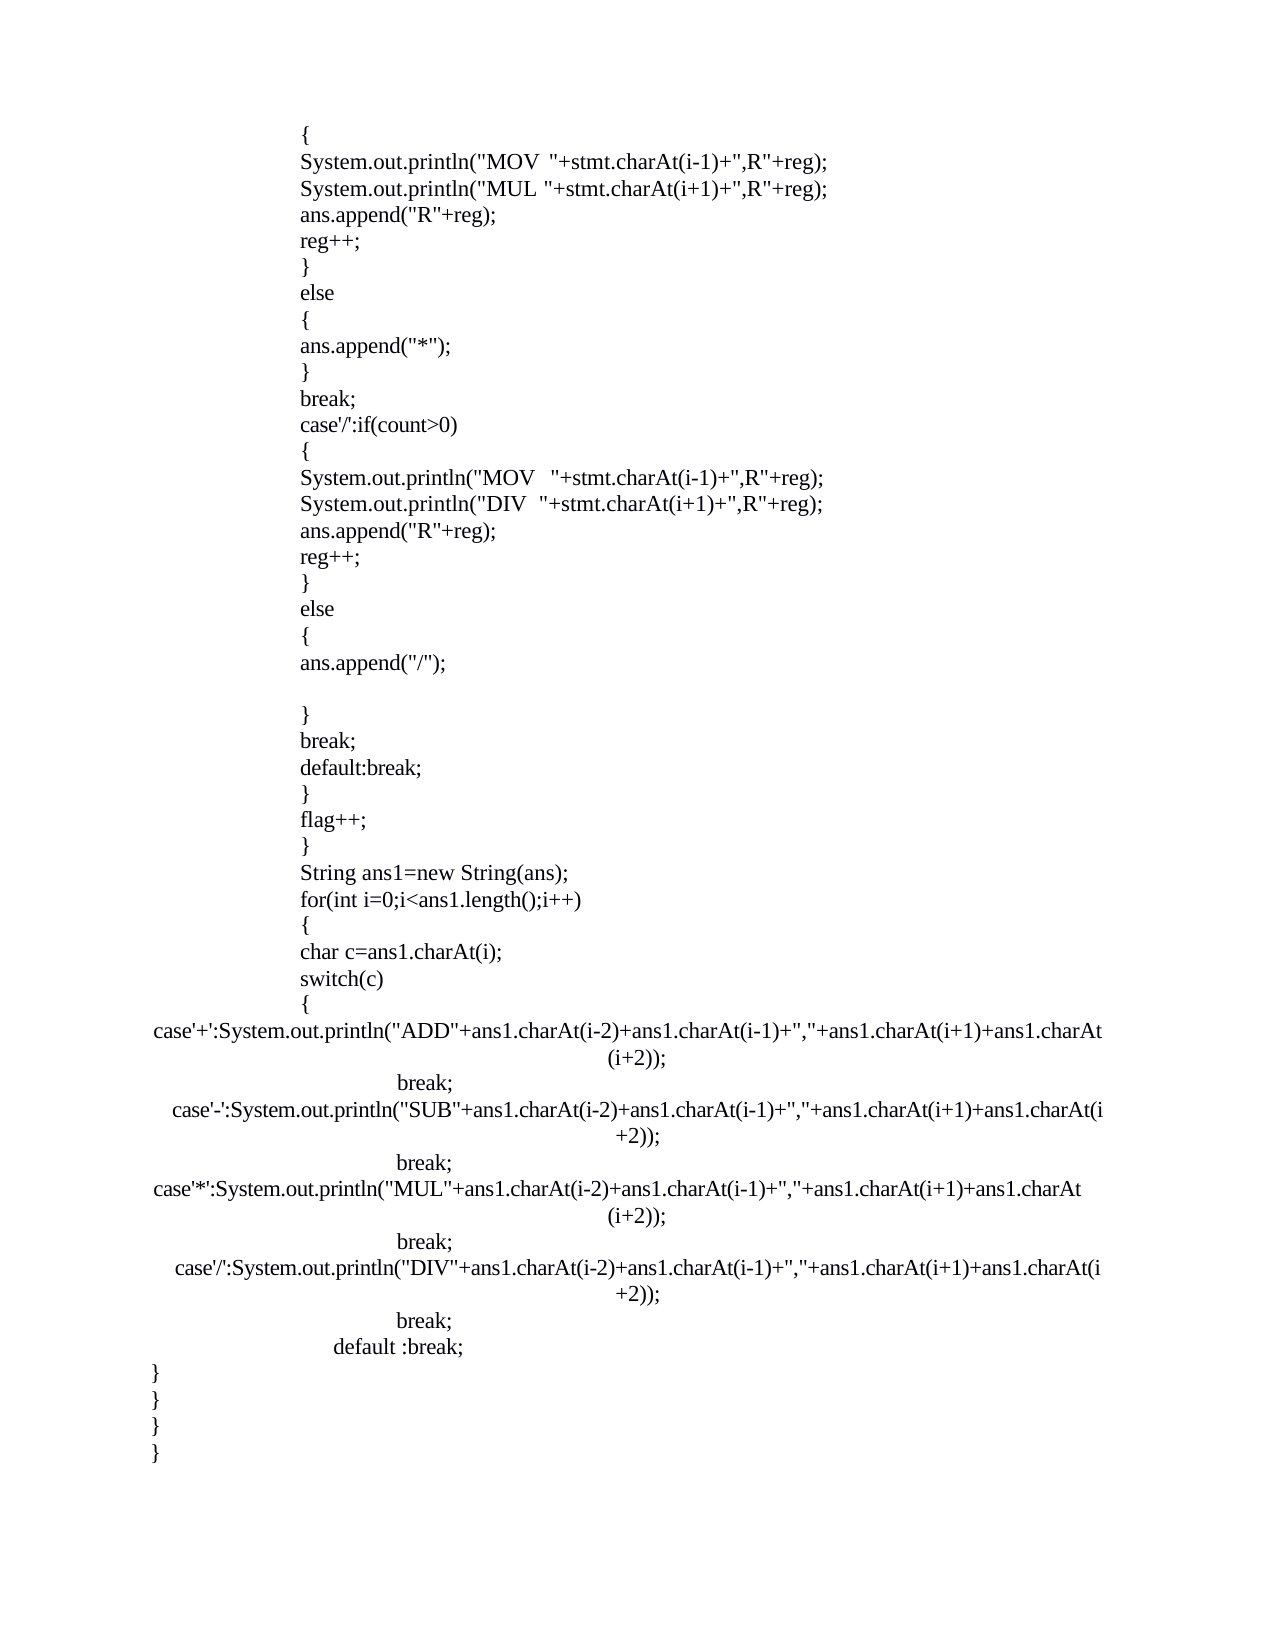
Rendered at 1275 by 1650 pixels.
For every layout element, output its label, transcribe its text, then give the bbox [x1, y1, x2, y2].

text +2)); [113, 1281, 1162, 1307]
text ans.append("*"); [300, 332, 1162, 359]
text else [300, 280, 1162, 306]
text +2)); [113, 1123, 1162, 1149]
text System.out.println("MOV "+stmt.charAt(i-1)+",R"+reg); System.out.println("DIV "+stmt.charAt(i+1)+",R"+reg); ans.append("R"+reg); [300, 464, 824, 543]
text case'+':System.out.println("ADD"+ans1.charAt(i-2)+ans1.charAt(i-1)+","+ans1.charAt(i+1)+ans1.charAt (i+2)); [153, 1017, 1104, 1070]
text } [300, 780, 1162, 806]
text } [150, 1386, 1162, 1412]
text { [300, 438, 1162, 464]
text { [300, 122, 1162, 148]
text } [300, 833, 1162, 859]
text break; default :break; [333, 1307, 504, 1360]
text reg++; [300, 227, 1162, 253]
text } [150, 1439, 1162, 1465]
text } [300, 701, 1162, 727]
text } [300, 254, 1162, 280]
text break; default:break; [300, 727, 444, 780]
text String ans1=new String(ans); for(int i=0;i<ans1.length();i++) [300, 859, 612, 912]
text case'*':System.out.println("MUL"+ans1.charAt(i-2)+ans1.charAt(i-1)+","+ans1.charAt(i+1)+ans1.charAt (i+2)); [153, 1175, 1102, 1228]
text { [300, 991, 1162, 1017]
text } [300, 359, 1162, 385]
text break; [113, 1228, 736, 1254]
text { [300, 912, 1162, 938]
text else [300, 596, 1162, 622]
text } [150, 1360, 1162, 1386]
text reg++; [300, 543, 1162, 569]
text System.out.println("MOV "+stmt.charAt(i-1)+",R"+reg); System.out.println("MUL "+stmt.charAt(i+1)+",R"+reg); ans.append("R"+reg); [300, 148, 828, 227]
text break; case'/':if(count>0) [300, 385, 504, 438]
text { [300, 622, 1162, 648]
text break; [113, 1070, 737, 1096]
text } [300, 569, 1162, 596]
text flag++; [300, 807, 1162, 833]
text case'/':System.out.println("DIV"+ans1.charAt(i-2)+ans1.charAt(i-1)+","+ans1.charAt(i+1)+ans1.charAt(i [113, 1254, 1162, 1281]
text break; [396, 1149, 1162, 1175]
text { [300, 306, 1162, 332]
text char c=ans1.charAt(i); switch(c) [300, 938, 566, 991]
text ans.append("/"); [300, 648, 1162, 675]
text } [150, 1412, 1162, 1438]
text case'-':System.out.println("SUB"+ans1.charAt(i-2)+ans1.charAt(i-1)+","+ans1.charAt(i+1)+ans1.charAt(i [113, 1096, 1162, 1123]
